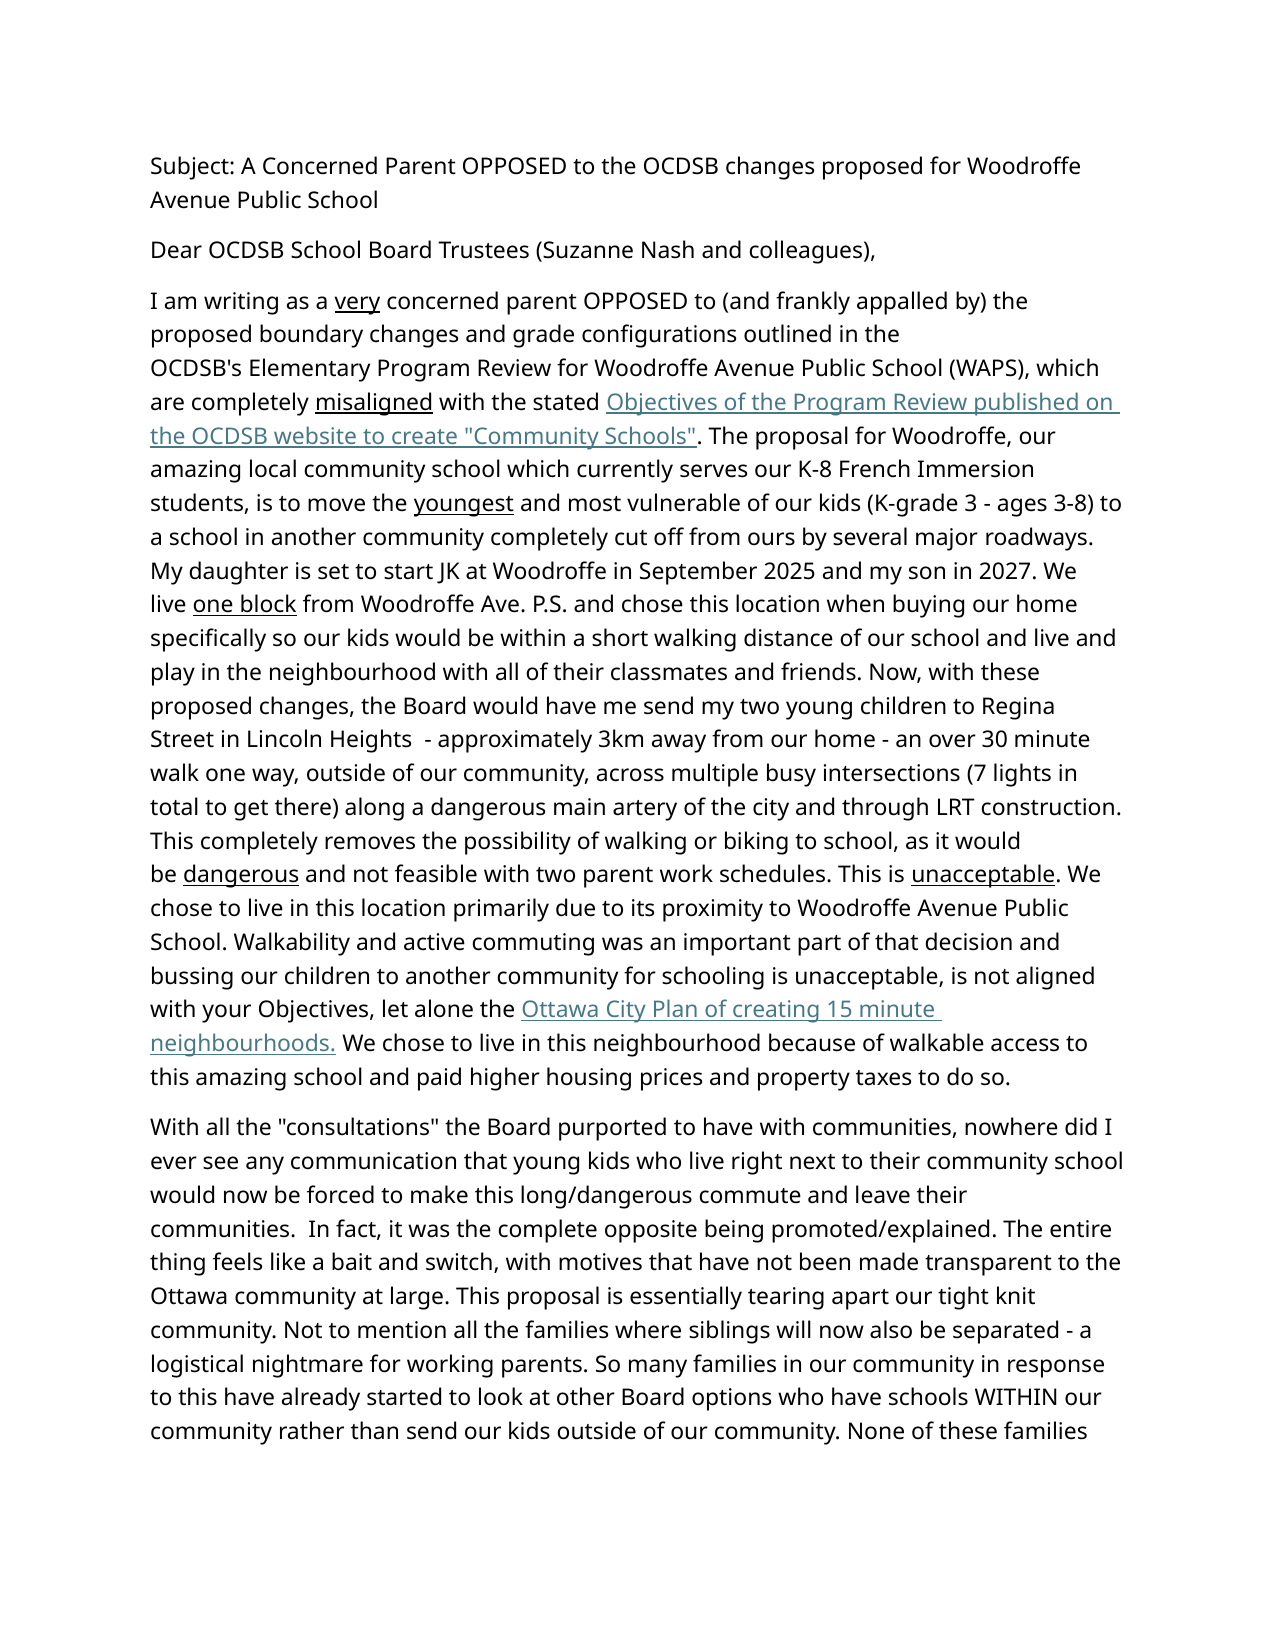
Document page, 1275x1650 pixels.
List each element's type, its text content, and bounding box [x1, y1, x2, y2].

text Dear OCDSB School Board Trustees (Suzanne Nash and colleagues), [150, 234, 1125, 265]
text Subject: A Concerned Parent OPPOSED to the OCDSB changes proposed for Woodroffe Avenue Public School [150, 150, 1125, 215]
text I am writing as a very concerned parent OPPOSED to (and frankly appalled by) the proposed boundary changes and grade configurations outlined in the OCDSB's Elementary Program Review for Woodroffe Avenue Public School (WAPS), which are completely misaligned with the stated Objectives of the Program Review published on the OCDSB website to create "Community Schools". The proposal for Woodroffe, our amazing local community school which currently serves our K-8 French Immersion students, is to move the youngest and most vulnerable of our kids (K-grade 3 - ages 3-8) to a school in another community completely cut off from ours by several major roadways. My daughter is set to start JK at Woodroffe in September 2025 and my son in 2027. We live one block from Woodroffe Ave. P.S. and chose this location when buying our home specifically so our kids would be within a short walking distance of our school and live and play in the neighbourhood with all of their classmates and friends. Now, with these proposed changes, the Board would have me send my two young children to Regina Street in Lincoln Heights - approximately 3km away from our home - an over 30 minute walk one way, outside of our community, across multiple busy intersections (7 lights in total to get there) along a dangerous main artery of the city and through LRT construction. This completely removes the possibility of walking or biking to school, as it would be dangerous and not feasible with two parent work schedules. This is unacceptable. We chose to live in this location primarily due to its proximity to Woodroffe Avenue Public School. Walkability and active commuting was an important part of that decision and bussing our children to another community for schooling is unacceptable, is not aligned with your Objectives, let alone the Ottawa City Plan of creating 15 minute neighbourhoods. We chose to live in this neighbourhood because of walkable access to this amazing school and paid higher housing prices and property taxes to do so. [150, 284, 1125, 1092]
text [150, 1111, 1125, 1446]
